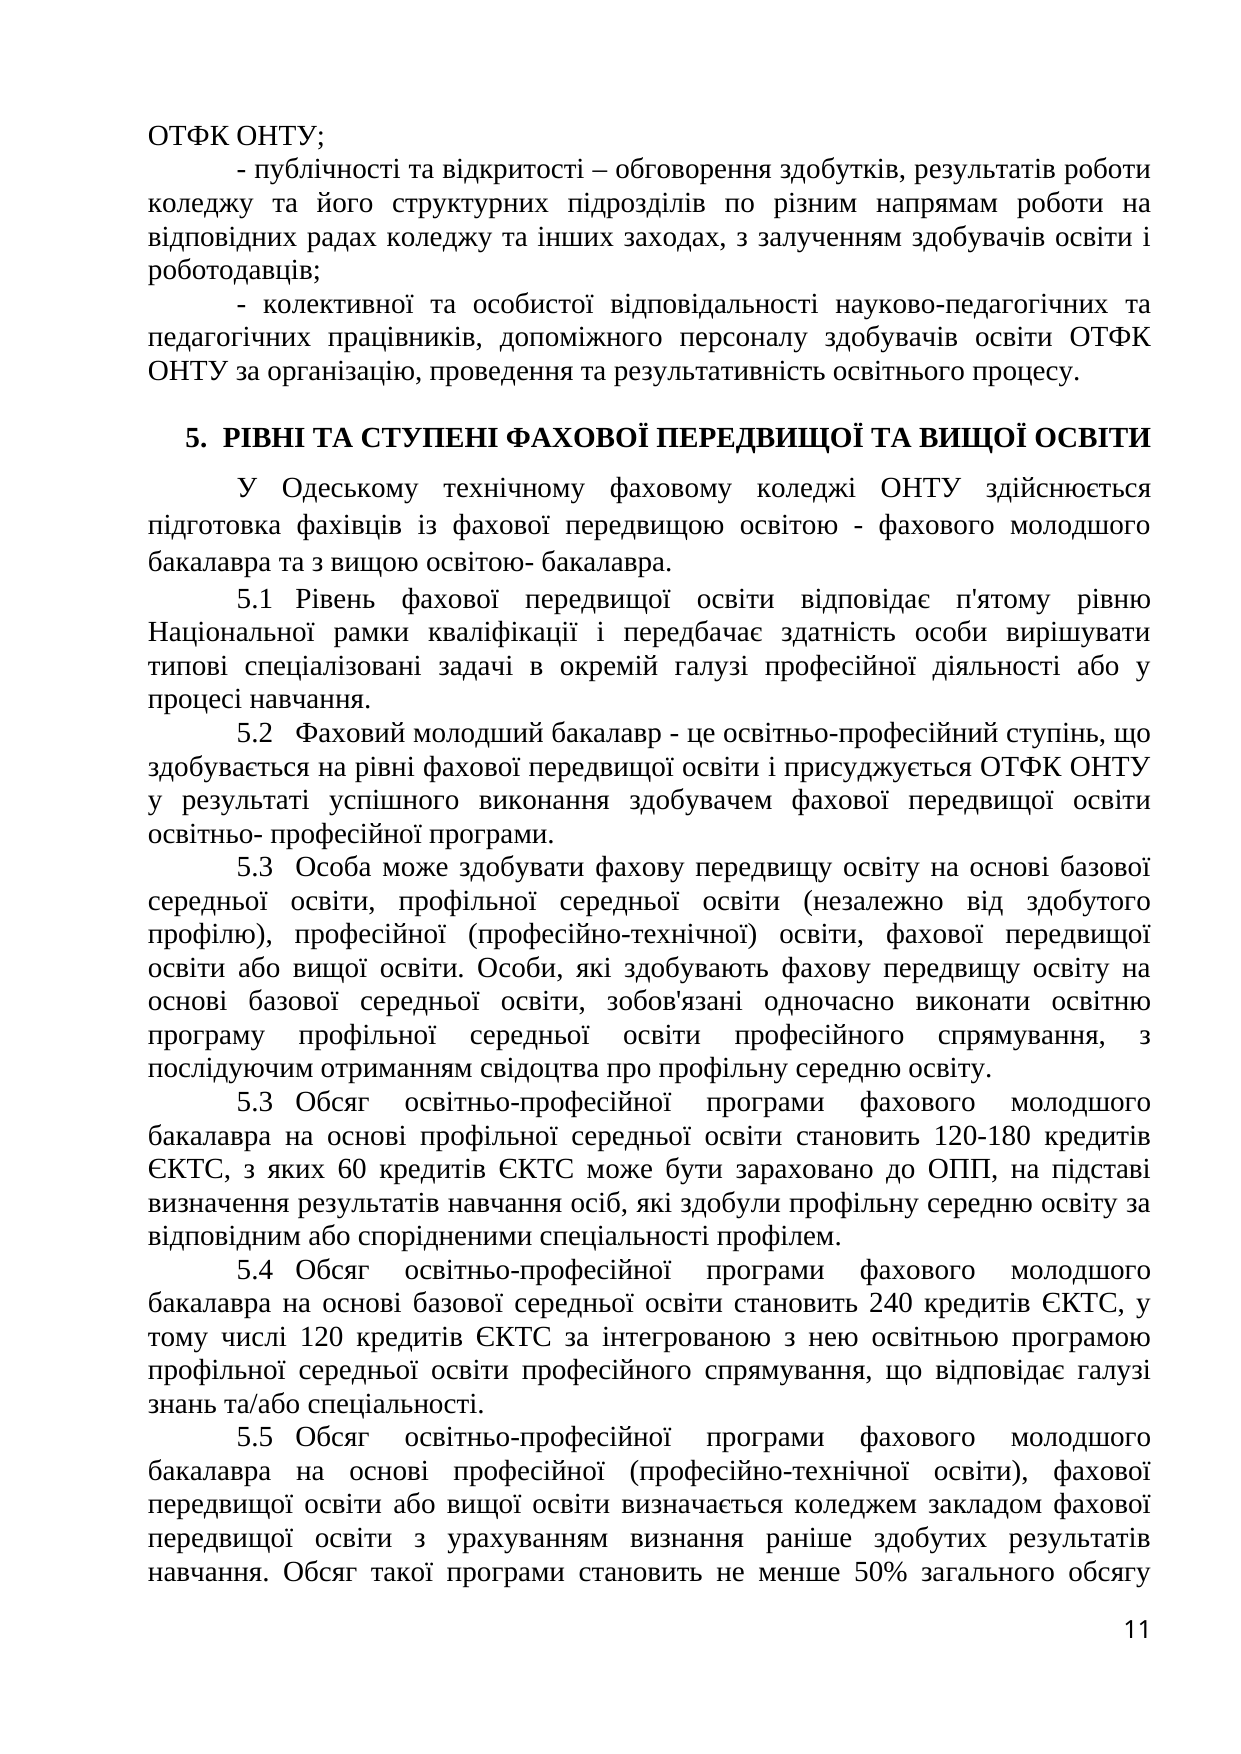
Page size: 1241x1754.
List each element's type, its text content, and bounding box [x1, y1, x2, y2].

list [148, 1419, 1152, 1587]
list Особа може здобувати фахову передвищу освіту на основі базової середньої освіти, профільної середньої освіти (незалежно від здобутого профілю), професійної (професійно-технічної) освіти, фахової передвищої освіти або вищої освіти. Особи, які здобувають фахову передвищу освіту на основі базової середньої освіти, зобов'язані одночасно виконати освітню програму профільної середньої освіти професійного спрямування, з послідуючим отриманням свідоцтва про профільну середню освіту. [148, 849, 1152, 1084]
list РІВНІ ТА СТУПЕНІ ФАХОВОЇ ПЕРЕДВИЩОЇ ТА ВИЩОЇ ОСВІТИ [185, 420, 1152, 453]
list Фаховий молодший бакалавр - це освітньо-професійний ступінь, що здобувається на рівні фахової передвищої освіти і присуджується ОТФК ОНТУ у результаті успішного виконання здобувачем фахової передвищої освіти освітньо- професійної програми. [148, 715, 1152, 849]
list - публічності та відкритості – обговорення здобутків, результатів роботи коледжу та його структурних підрозділів по різним напрямам роботи на відповідних радах коледжу та інших заходах, з залученням здобувачів освіти і роботодавців; [148, 152, 1152, 286]
list - колективної та особистої відповідальності науково-педагогічних та педагогічних працівників, допоміжного персоналу здобувачів освіти ОТФК ОНТУ за організацію, проведення та результативність освітнього процесу. [148, 286, 1152, 386]
list Рівень фахової передвищої освіти відповідає п'ятому рівню Національної рамки кваліфікації і передбачає здатність особи вирішувати типові спеціалізовані задачі в окремій галузі професійної діяльності або у процесі навчання. [148, 581, 1152, 715]
list Обсяг освітньо-професійної програми фахового молодшого бакалавра на основі базової середньої освіти становить 240 кредитів ЄКТС, у тому числі 120 кредитів ЄКТС за інтегрованою з нею освітньою програмою профільної середньої освіти професійного спрямування, що відповідає галузі знань та/або спеціальності. [148, 1252, 1152, 1419]
text У Одеському технічному фаховому коледжі ОНТУ здійснюється підготовка фахівців із фахової передвищою освітою - фахового молодшого бакалавра та з вищою освітою- бакалавра. [148, 470, 1152, 578]
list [148, 118, 1152, 152]
list Обсяг освітньо-професійної програми фахового молодшого бакалавра на основі профільної середньої освіти становить 120-180 кредитів ЄКТС, з яких 60 кредитів ЄКТС може бути зараховано до ОПП, на підставі визначення результатів навчання осіб, які здобули профільну середню освіту за відповідним або спорідненими спеціальності профілем. [148, 1084, 1152, 1252]
